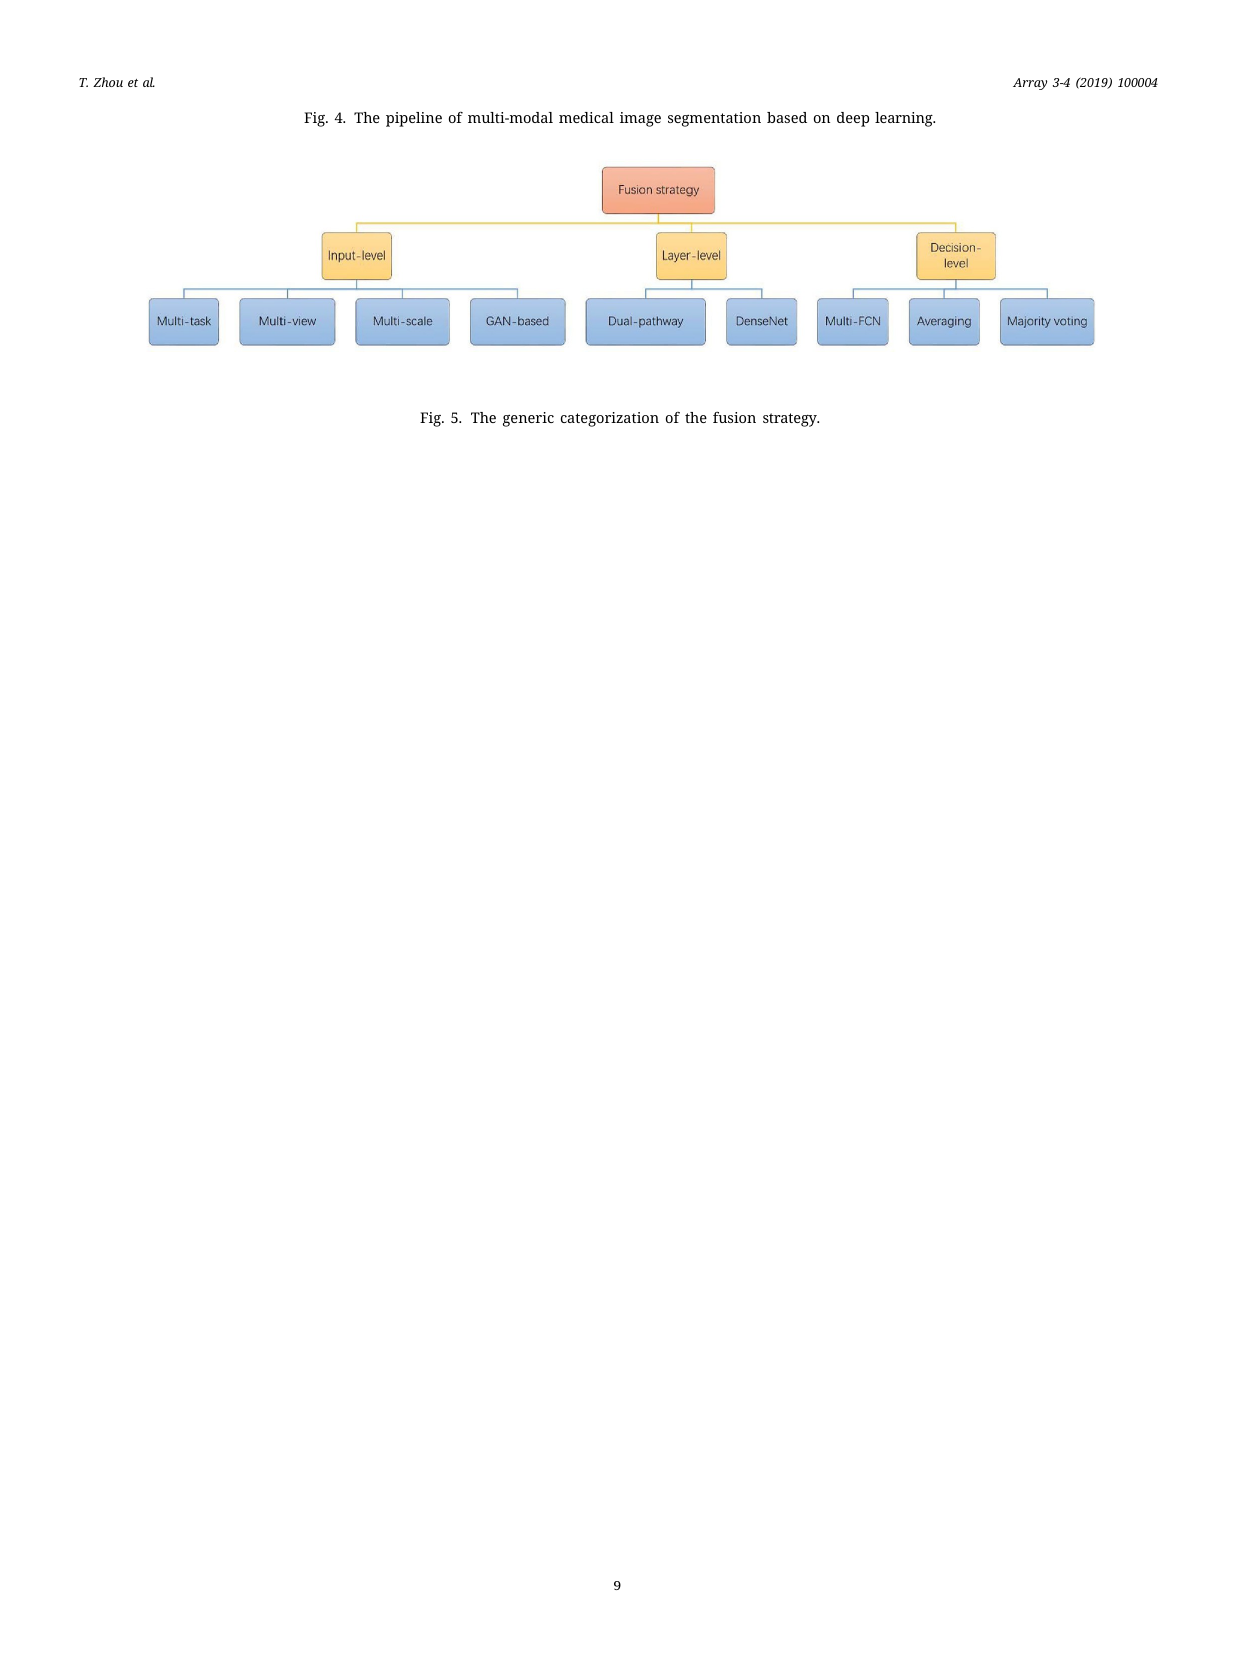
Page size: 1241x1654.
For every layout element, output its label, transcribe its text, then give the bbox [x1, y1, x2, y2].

picture [146, 159, 1097, 352]
text Fig. 4. The pipeline of multi-modal medical image segmentation based on deep learning. [67, 107, 1173, 127]
text Fig. 5. The generic categorization of the fusion strategy. [67, 408, 1173, 428]
